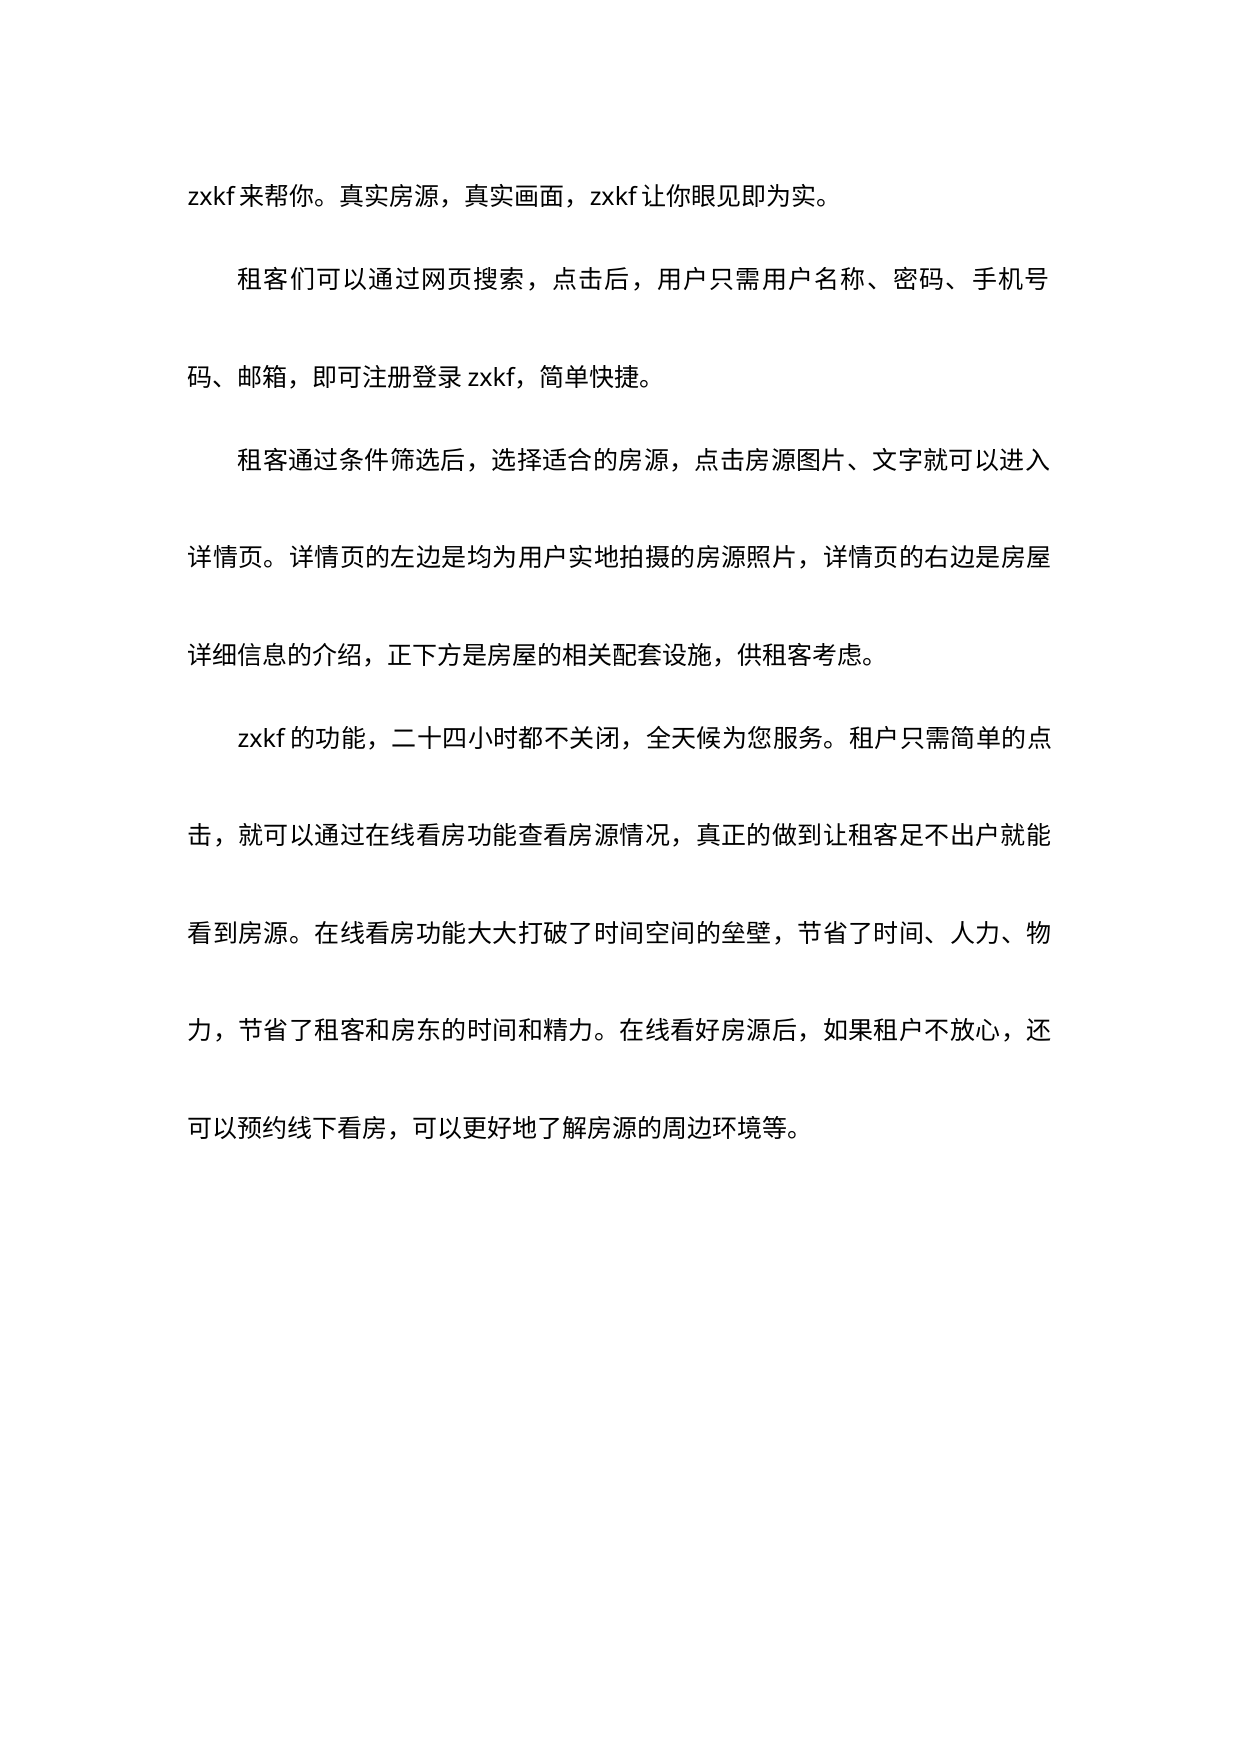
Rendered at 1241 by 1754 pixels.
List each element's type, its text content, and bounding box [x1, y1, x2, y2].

text zxkf的功能，二十四小时都不关闭，全天候为您服务。租户只需简单的点击，就可以通过在线看房功能查看房源情况，真正的做到让租客足不出户就能看到房源。在线看房功能大大打破了时间空间的垒壁，节省了时间、人力、物力，节省了租客和房东的时间和精力。在线看好房源后，如果租户不放心，还可以预约线下看房，可以更好地了解房源的周边环境等。 [187, 704, 1053, 1159]
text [187, 162, 1053, 227]
text 租客通过条件筛选后，选择适合的房源，点击房源图片、文字就可以进入详情页。详情页的左边是均为用户实地拍摄的房源照片，详情页的右边是房屋详细信息的介绍，正下方是房屋的相关配套设施，供租客考虑。 [187, 426, 1053, 686]
text 租客们可以通过网页搜索，点击后，用户只需用户名称、密码、手机号码、邮箱，即可注册登录zxkf，简单快捷。 [187, 245, 1053, 408]
